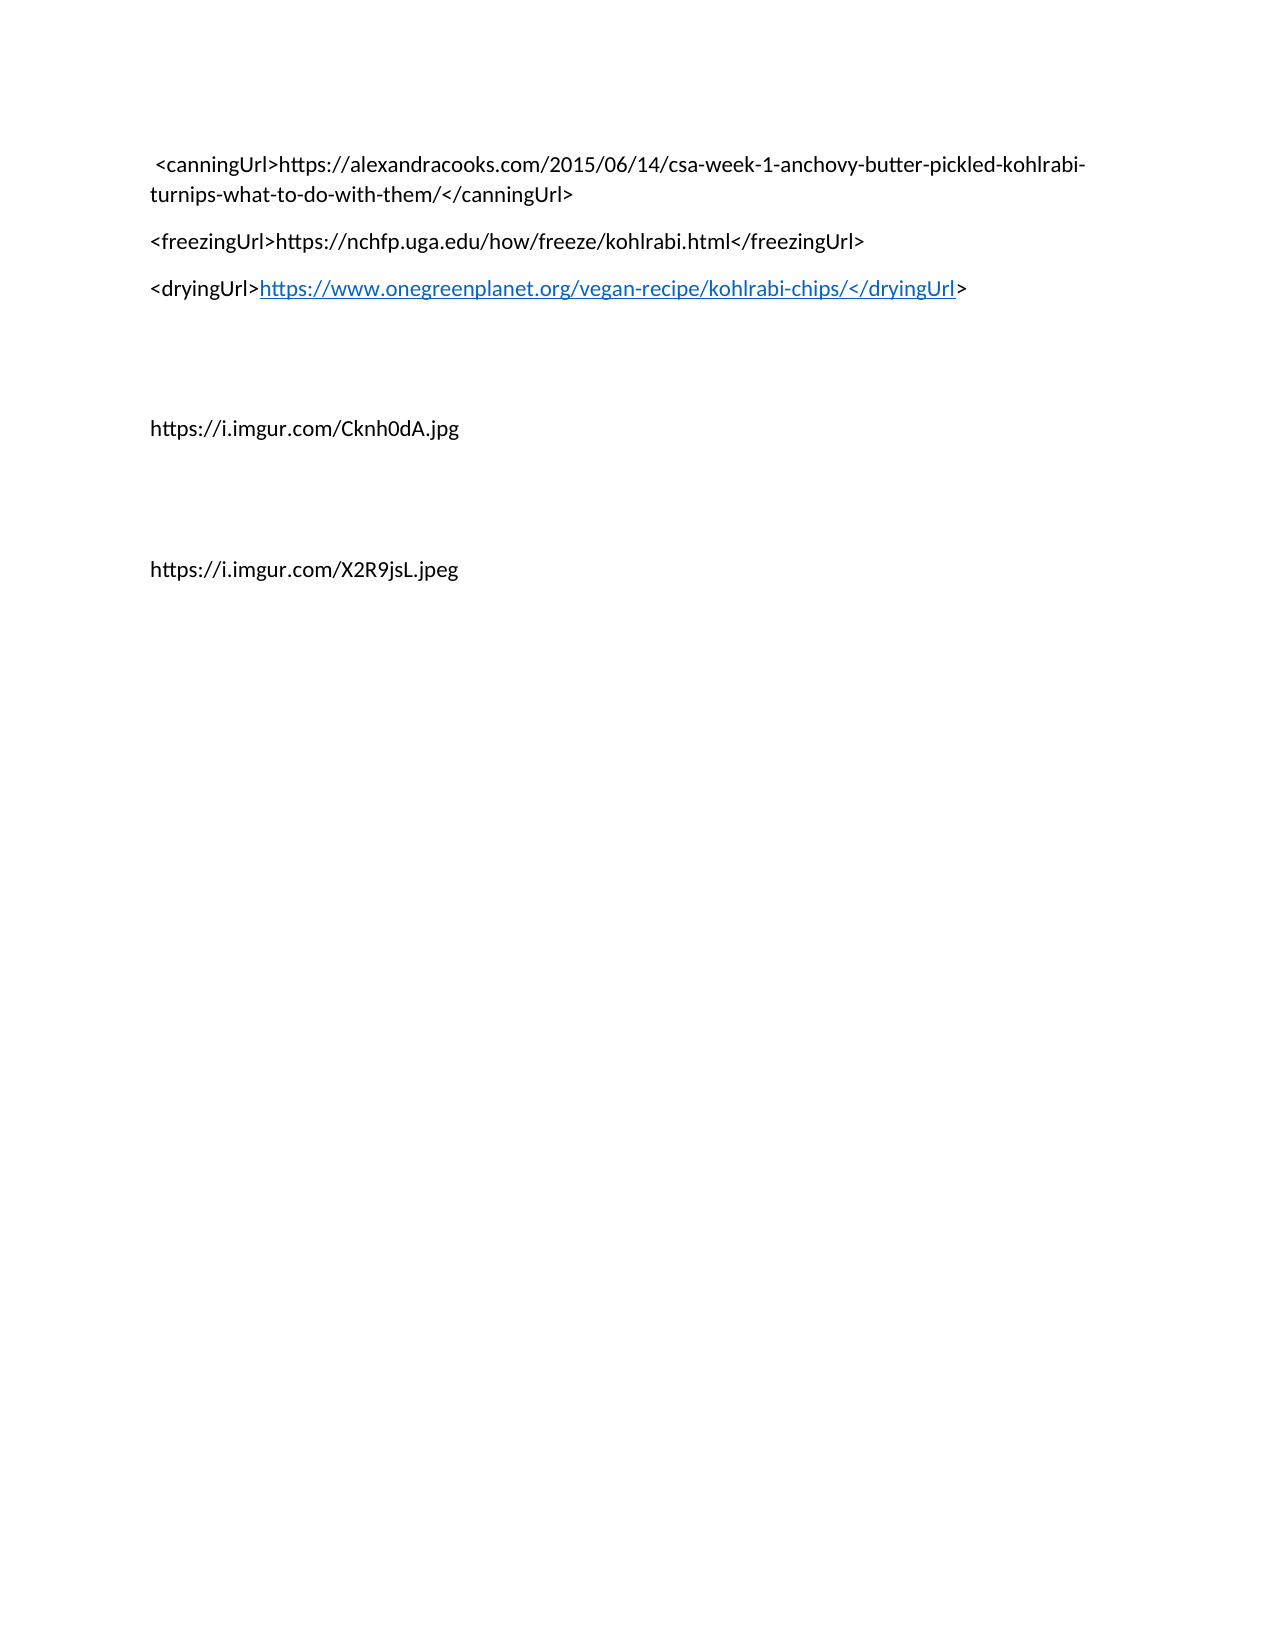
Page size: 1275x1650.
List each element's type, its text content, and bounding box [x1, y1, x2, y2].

text <canningUrl>https://alexandracooks.com/2015/06/14/csa-week-1-anchovy-butter-pickled-kohlrabi-turnips-what-to-do-with-them/</canningUrl> [150, 150, 1125, 208]
text https://i.imgur.com/Cknh0dA.jpg [150, 414, 1125, 443]
text <freezingUrl>https://nchfp.uga.edu/how/freeze/kohlrabi.html</freezingUrl> [150, 227, 1125, 255]
text https://i.imgur.com/X2R9jsL.jpeg [150, 555, 1125, 583]
text <dryingUrl>https://www.onegreenplanet.org/vegan-recipe/kohlrabi-chips/</dryingUrl> [150, 274, 1125, 302]
